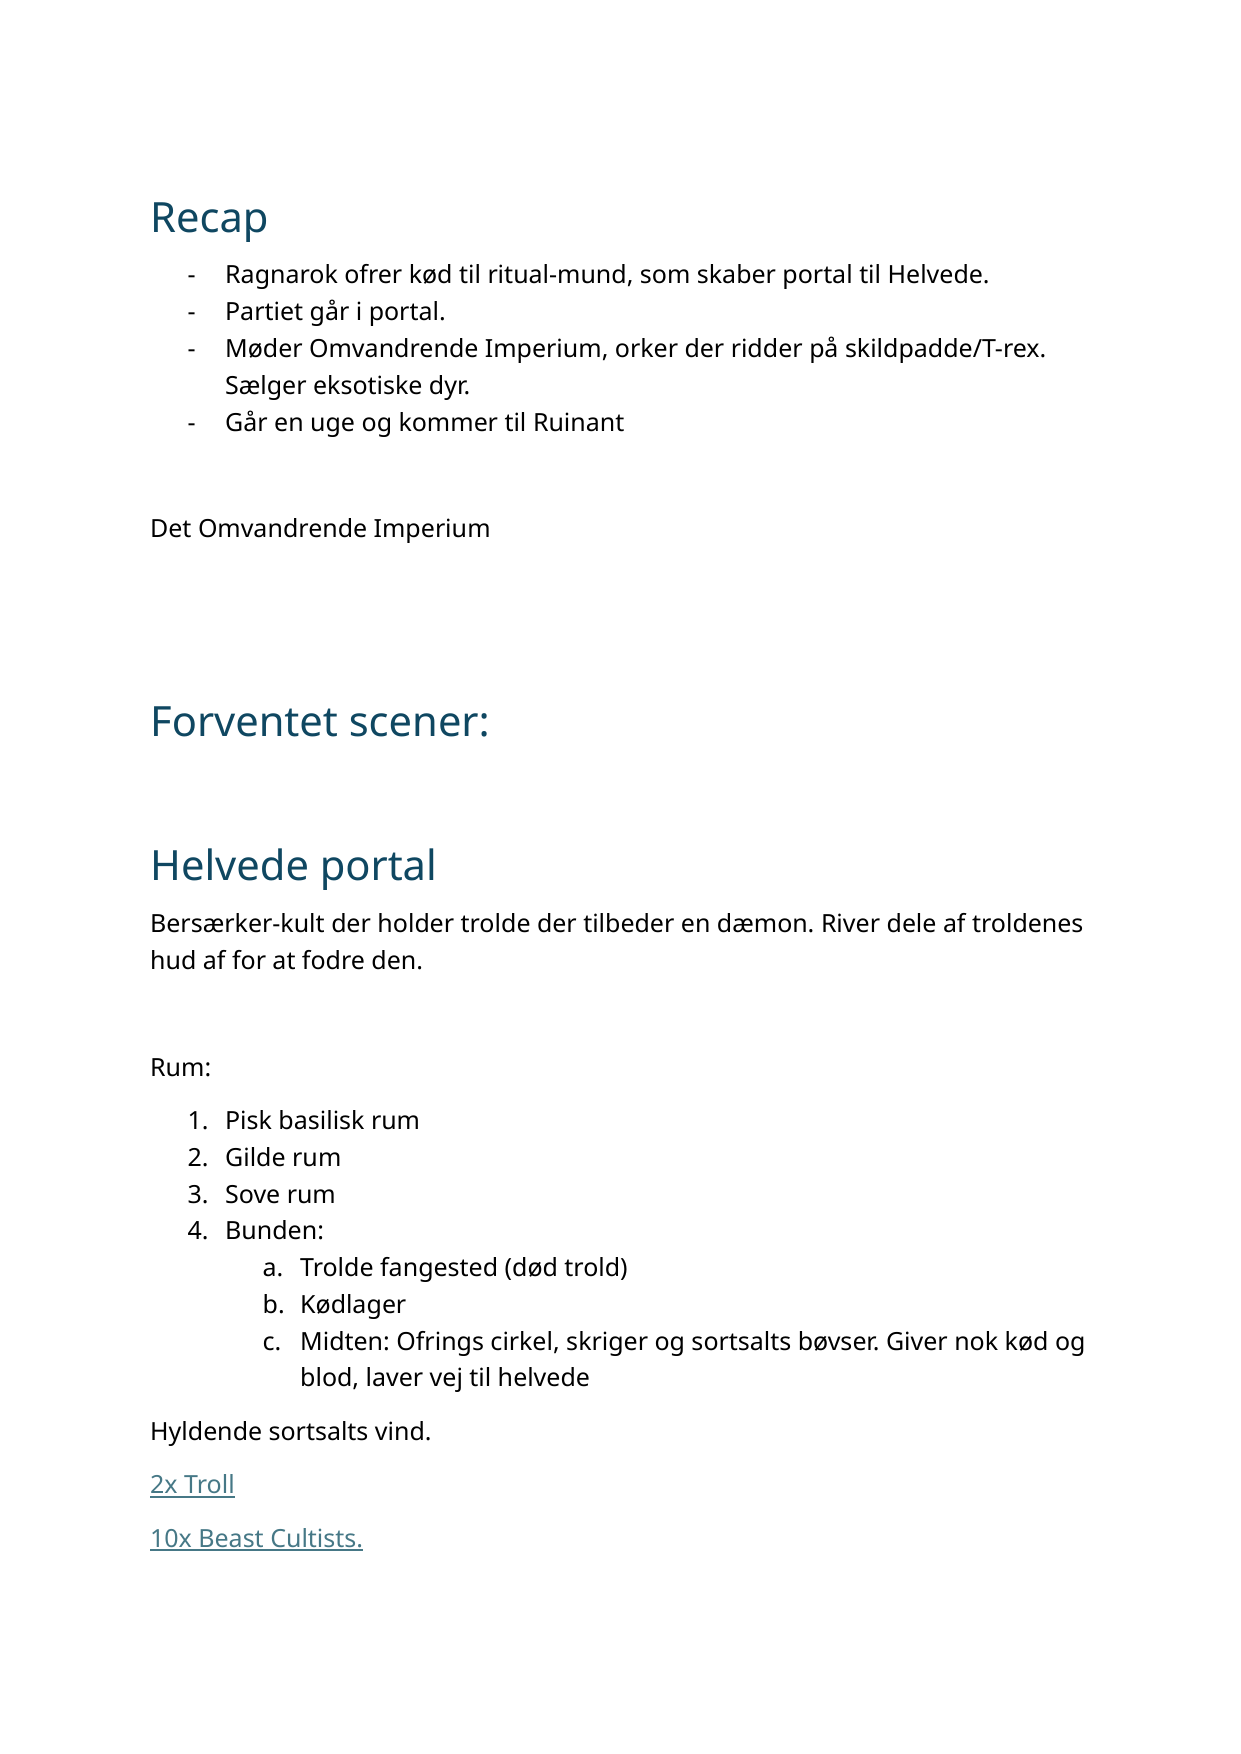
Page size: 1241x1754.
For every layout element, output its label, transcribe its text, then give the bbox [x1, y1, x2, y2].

text Det Omvandrende Imperium [150, 511, 1090, 545]
list Bunden: [187, 1213, 1090, 1247]
list Gilde rum [187, 1139, 1090, 1173]
list Partiet går i portal. [187, 294, 1090, 328]
subtitle Helvede portal [150, 836, 1090, 893]
text 2x Troll [150, 1467, 1090, 1501]
list Går en uge og kommer til Ruinant [187, 404, 1090, 438]
text Rum: [150, 1049, 1090, 1083]
list Sove rum [187, 1176, 1090, 1210]
list Ragnarok ofrer kød til ritual-mund, som skaber portal til Helvede. [187, 257, 1090, 291]
text Bersærker-kult der holder trolde der tilbeder en dæmon. River dele af troldenes hud af for at fodre den. [150, 906, 1090, 976]
text Hyldende sortsalts vind. [150, 1413, 1090, 1448]
list Midten: Ofrings cirkel, skriger og sortsalts bøvser. Giver nok kød og blod, laver vej til helvede [262, 1323, 1090, 1394]
list Kødlager [262, 1287, 1090, 1321]
subtitle Forventet scener: [150, 692, 1090, 749]
list Trolde fangested (død trold) [262, 1250, 1090, 1284]
list Pisk basilisk rum [187, 1103, 1090, 1137]
subtitle Recap [150, 187, 1090, 244]
text 10x Beast Cultists. [150, 1520, 1090, 1554]
list Møder Omvandrende Imperium, orker der ridder på skildpadde/T-rex. Sælger eksotiske dyr. [187, 331, 1090, 401]
